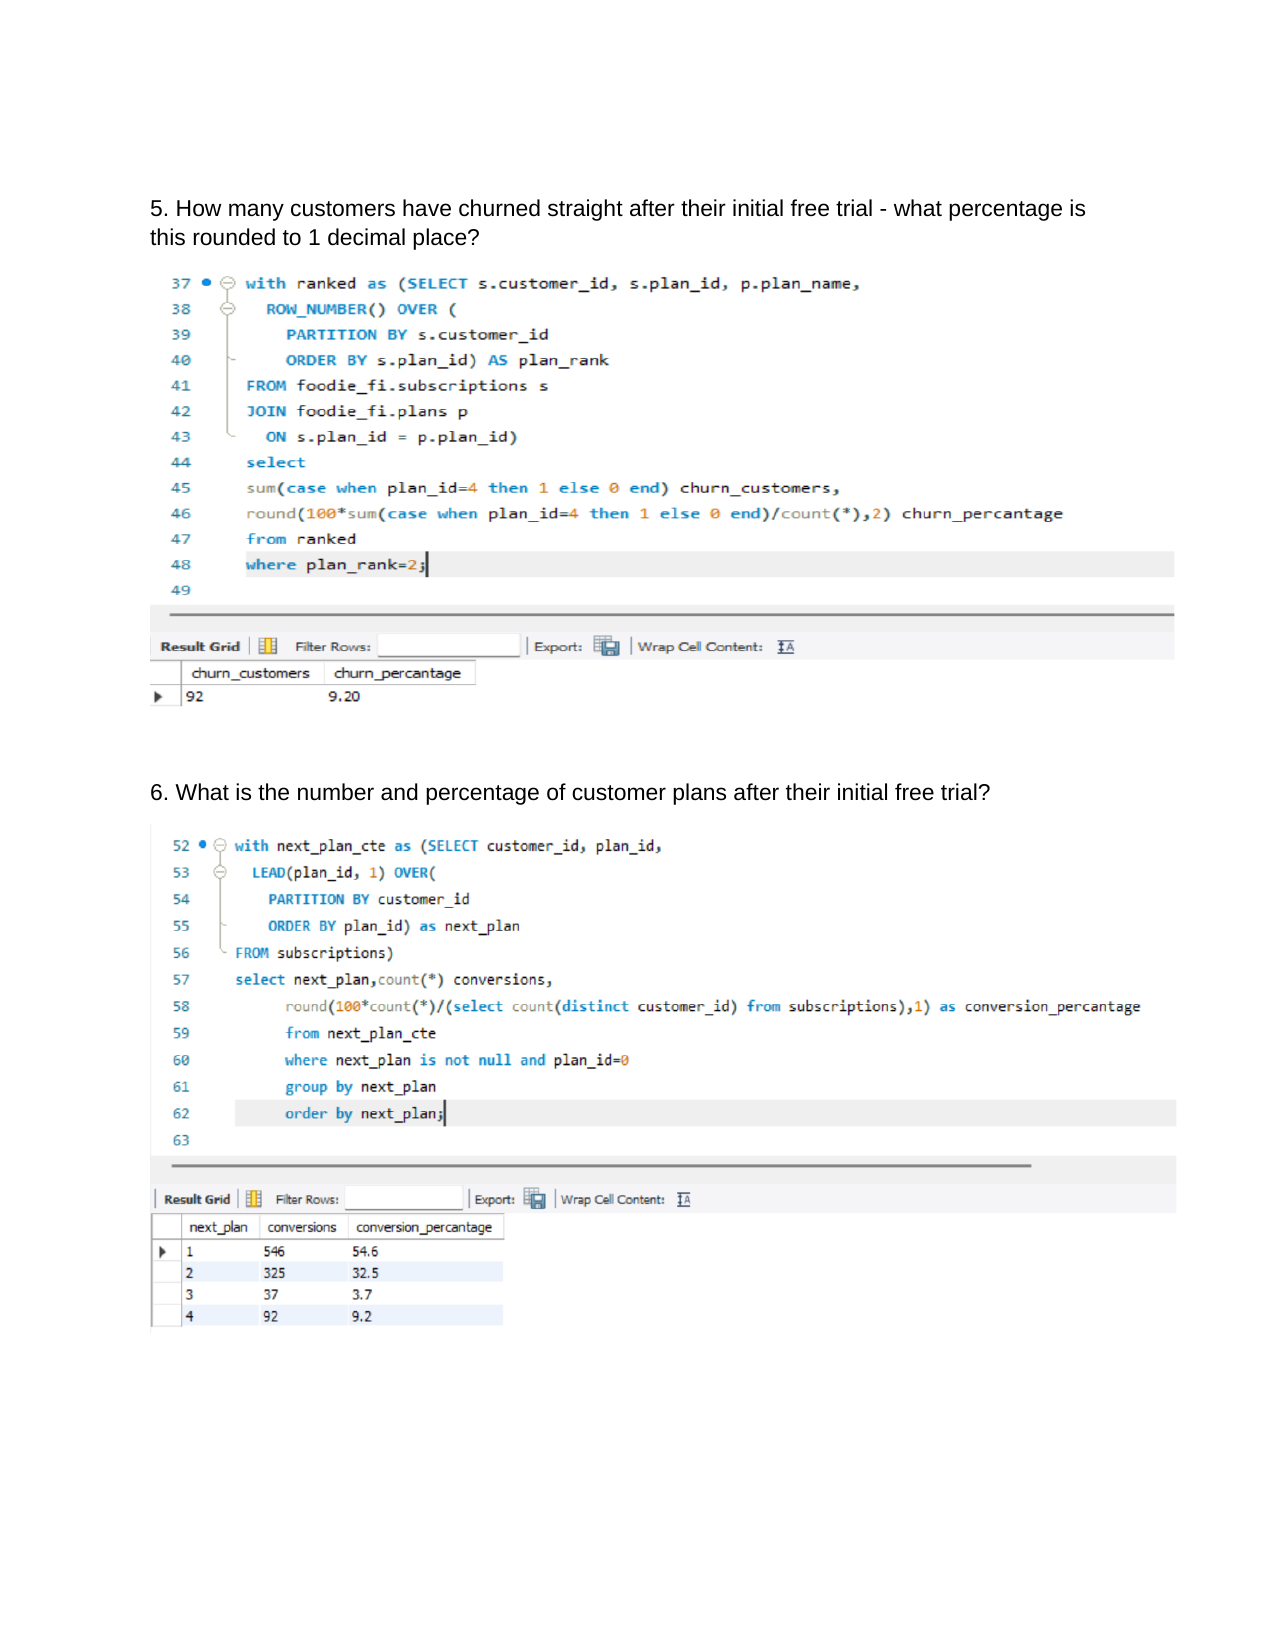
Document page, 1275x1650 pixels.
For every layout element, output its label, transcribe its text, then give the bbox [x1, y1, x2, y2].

picture [150, 268, 1175, 715]
text 5. How many customers have churned straight after their initial free trial - what percentage is this rounded to 1 decimal place? [150, 195, 1125, 250]
text 6. What is the number and percentage of customer plans after their initial free trial? [150, 779, 1125, 805]
picture [150, 824, 1177, 1333]
